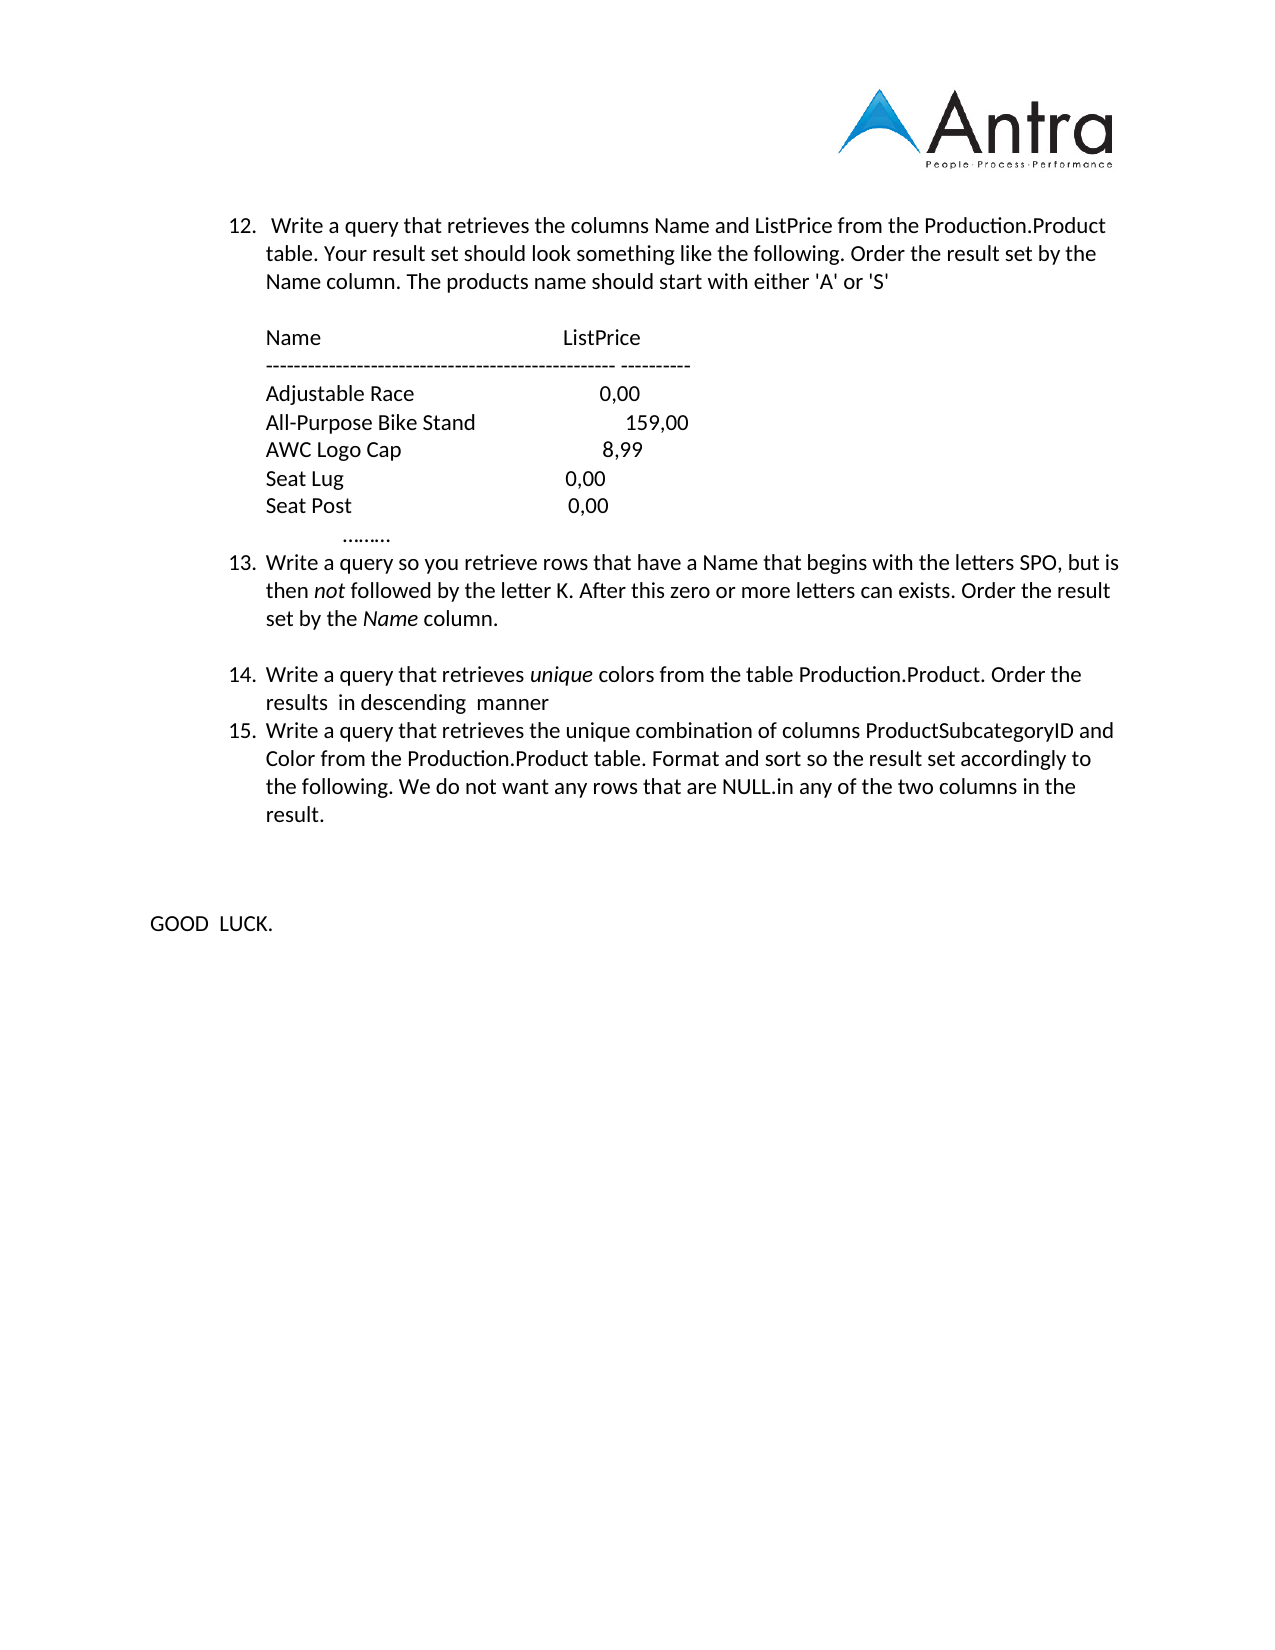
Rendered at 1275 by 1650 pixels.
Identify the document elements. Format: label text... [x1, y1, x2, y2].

list Write a query so you retrieve rows that have a Name that begins with the letters SPO, but is then not followed by the letter K. After this zero or more letters can exists. Order the result set by the Name column. [228, 548, 1125, 632]
text Adjustable Race 0,00 [266, 379, 1125, 408]
text -------------------------------------------------- ---------- [266, 352, 1125, 379]
list Write a query that retrieves the unique combination of columns ProductSubcategoryID and Color from the Production.Product table. Format and sort so the result set accordingly to the following. We do not want any rows that are NULL.in any of the two columns in the result. [228, 716, 1125, 828]
text ……… [266, 520, 1125, 548]
picture [826, 75, 1125, 184]
list Write a query that retrieves the columns Name and ListPrice from the Production.Product table. Your result set should look something like the following. Order the result set by the Name column. The products name should start with either 'A' or 'S' [228, 211, 1125, 296]
text Name ListPrice [266, 323, 1125, 352]
text All-Purpose Bike Stand 159,00 [266, 408, 1125, 436]
list Write a query that retrieves unique colors from the table Production.Product. Order the results in descending manner [228, 660, 1125, 716]
text AWC Logo Cap 8,99 [266, 436, 1125, 464]
text Seat Post 0,00 [266, 492, 1125, 520]
text GOOD LUCK. [150, 909, 1125, 937]
text Seat Lug 0,00 [266, 464, 1125, 492]
